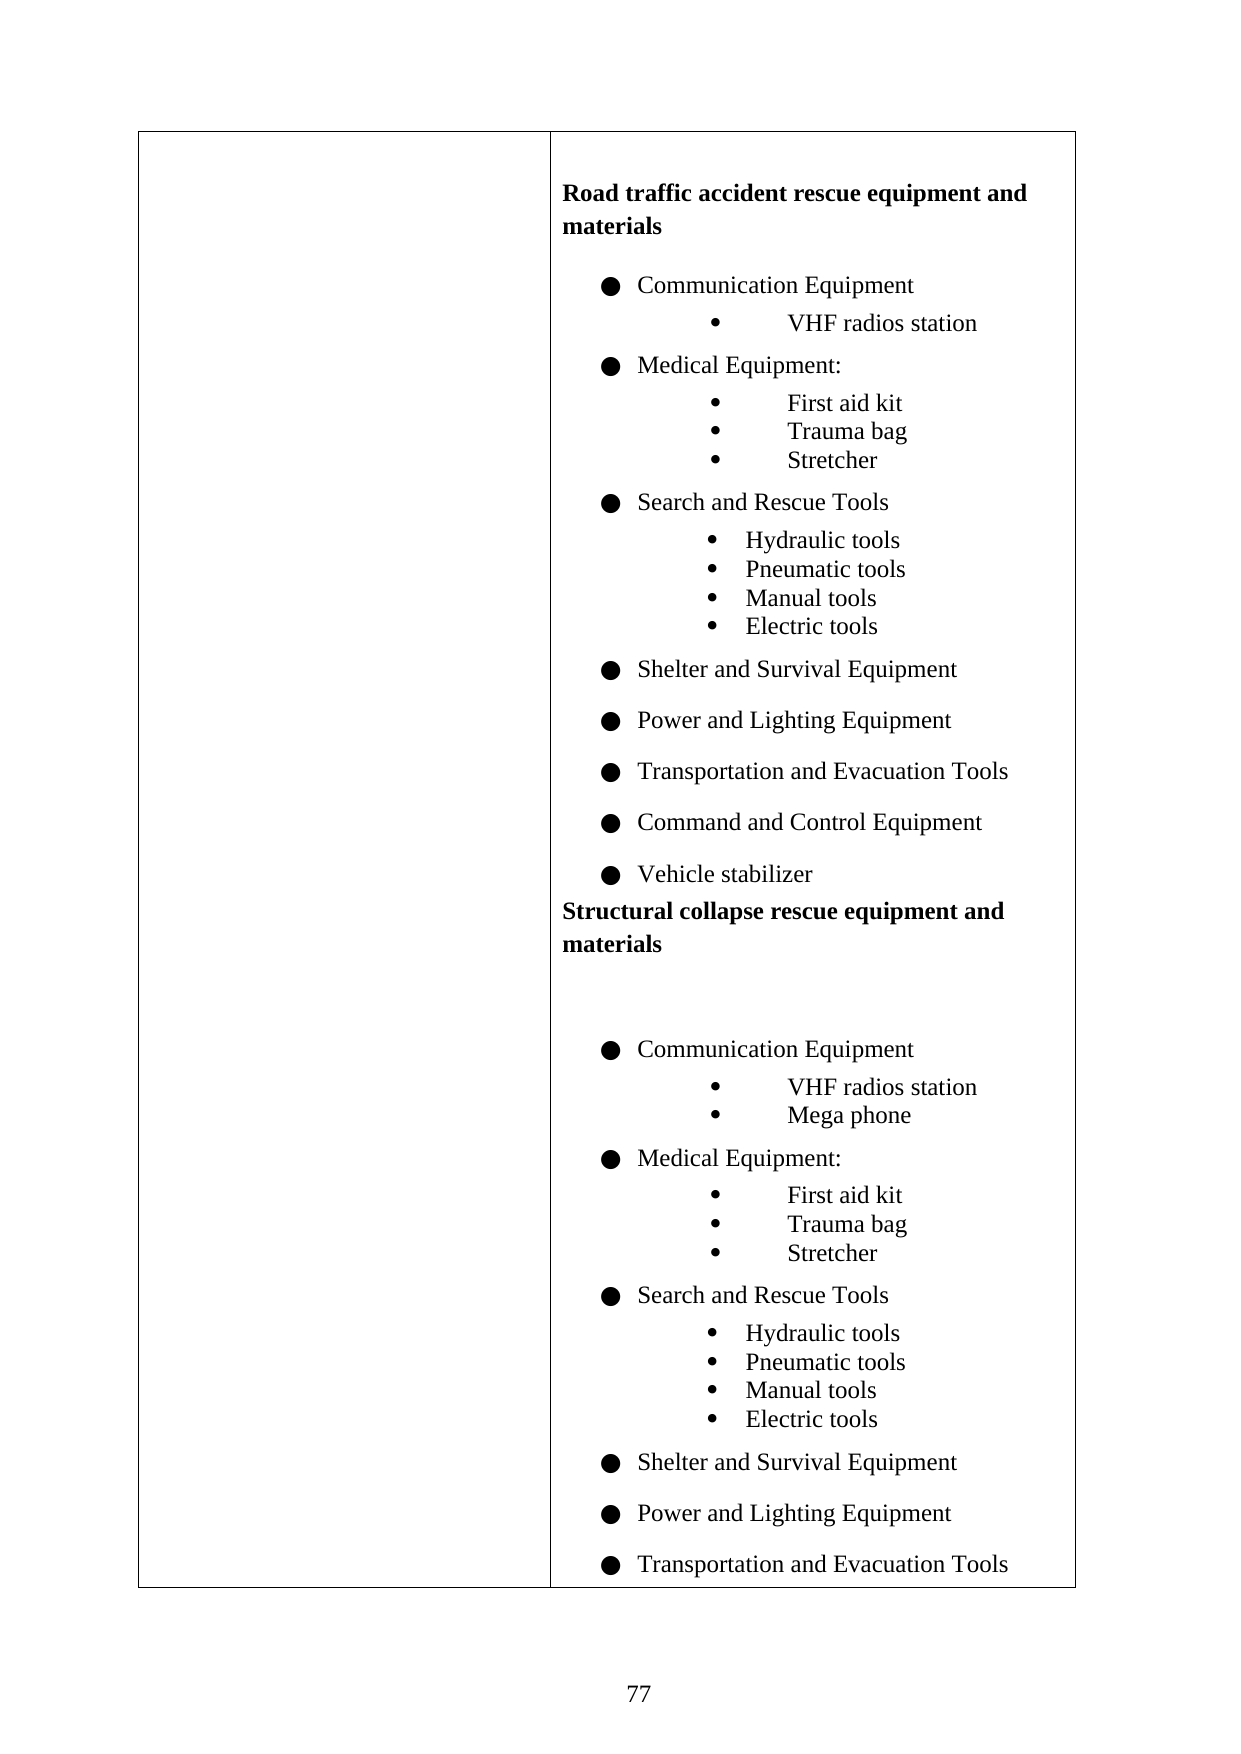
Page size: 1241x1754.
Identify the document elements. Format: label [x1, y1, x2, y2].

table_cell [139, 132, 550, 1587]
table_cell [551, 132, 1075, 1587]
